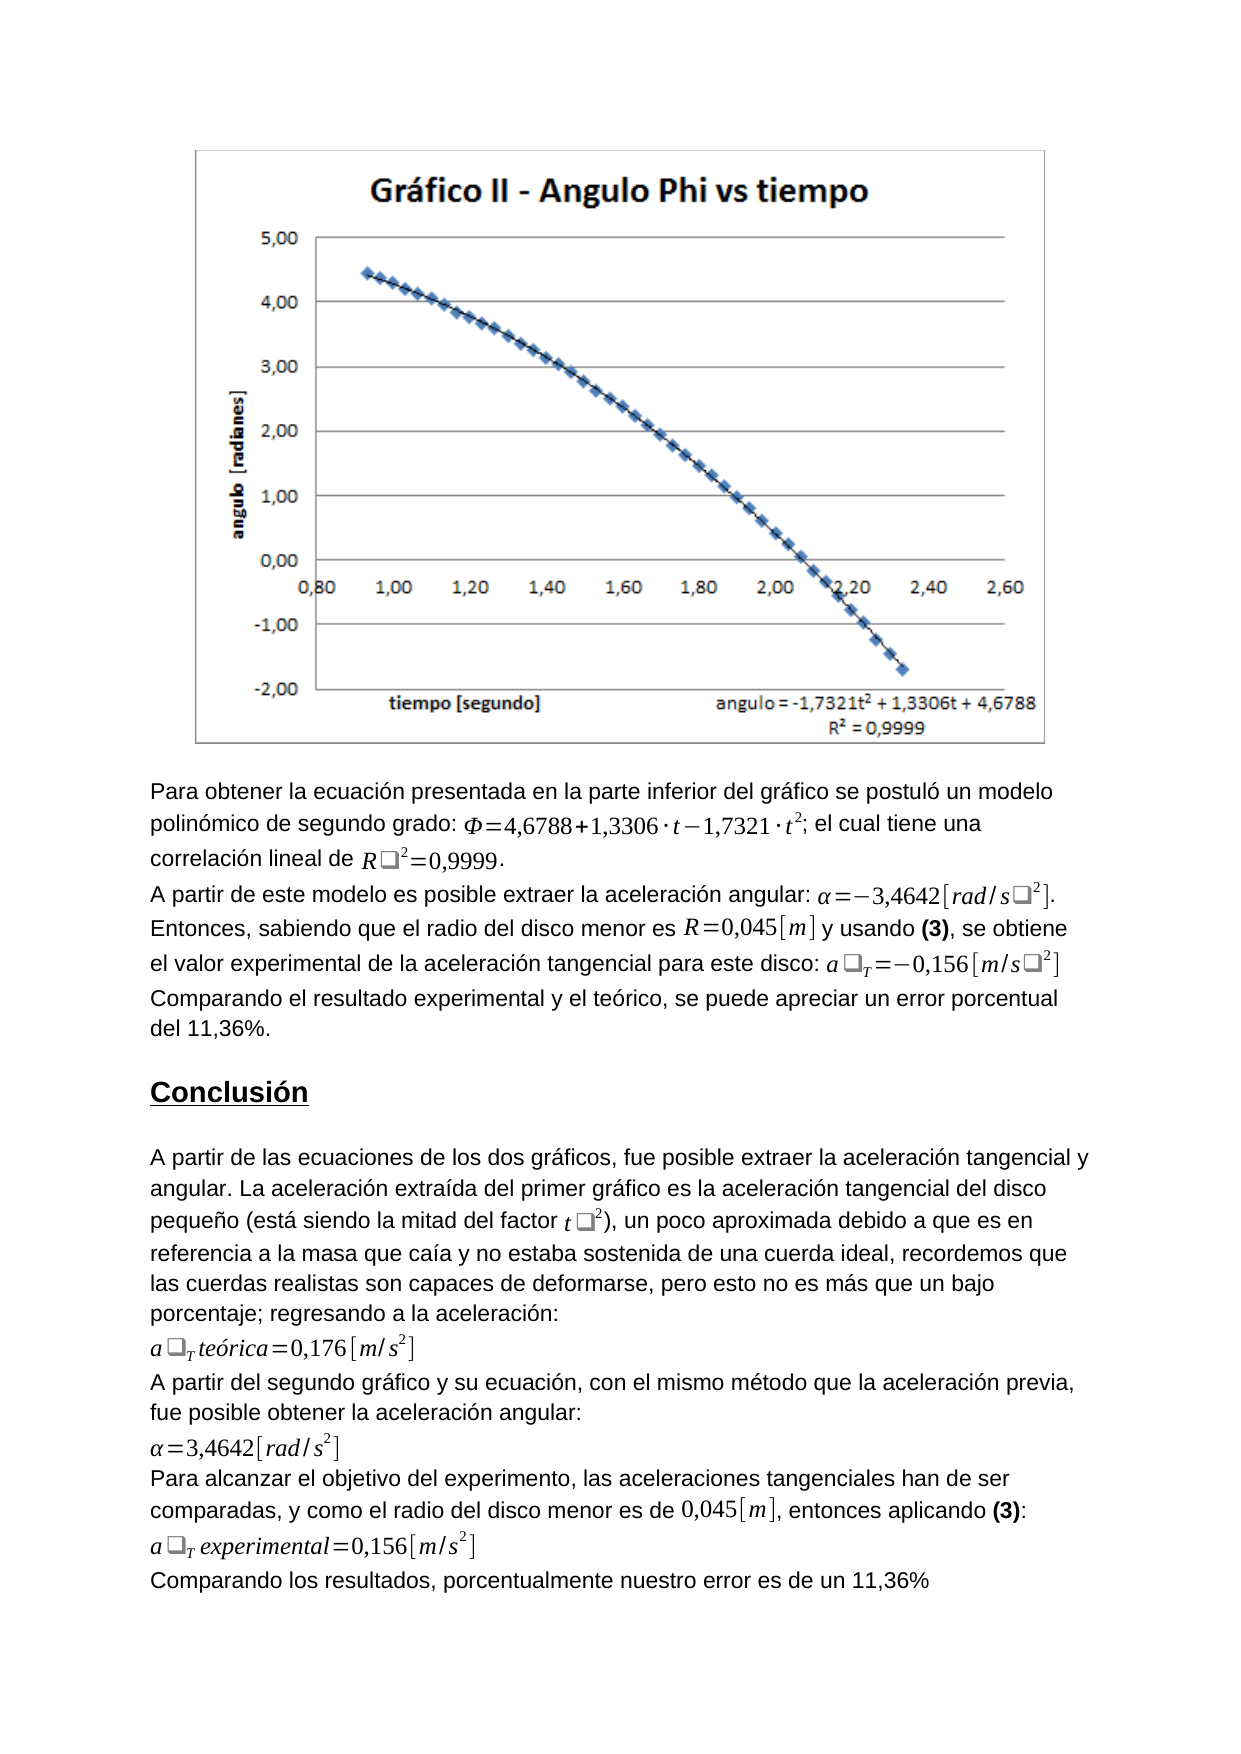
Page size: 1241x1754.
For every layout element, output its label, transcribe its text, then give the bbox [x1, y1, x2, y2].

text Comparando los resultados, porcentualmente nuestro error es de un 11,36% [150, 1567, 1090, 1593]
text A partir de este modelo es posible extraer la aceleración angular: . [150, 878, 1090, 910]
text Comparando el resultado experimental y el teórico, se puede apreciar un error porcentual del 11,36%. [150, 985, 1090, 1041]
text A partir del segundo gráfico y su ecuación, con el mismo método que la aceleración previa, fue posible obtener la aceleración angular: [150, 1369, 1090, 1426]
text Para alcanzar el objetivo del experimento, las aceleraciones tangenciales han de ser comparadas, y como el radio del disco menor es de , entonces aplicando (3): [150, 1465, 1090, 1524]
text A partir de las ecuaciones de los dos gráficos, fue posible extraer la aceleración tangencial y angular. La aceleración extraída del primer gráfico es la aceleración tangencial del disco pequeño (está siendo la mitad del factor ), un poco aproximada debido a que es en referencia a la masa que caía y no estaba sostenida de una cuerda ideal, recordemos que las cuerdas realistas son capaces de deformarse, pero esto no es más que un bajo porcentaje; regresando a la aceleración: [150, 1144, 1090, 1326]
text Conclusión [150, 1076, 1090, 1109]
text Para obtener la ecuación presentada en la parte inferior del gráfico se postuló un modelo polinómico de segundo grado: ; el cual tiene una correlación lineal de . [150, 778, 1090, 874]
text Entonces, sabiendo que el radio del disco menor es y usando (3), se obtiene el valor experimental de la aceleración tangencial para este disco: [150, 914, 1090, 981]
picture [195, 150, 1045, 744]
